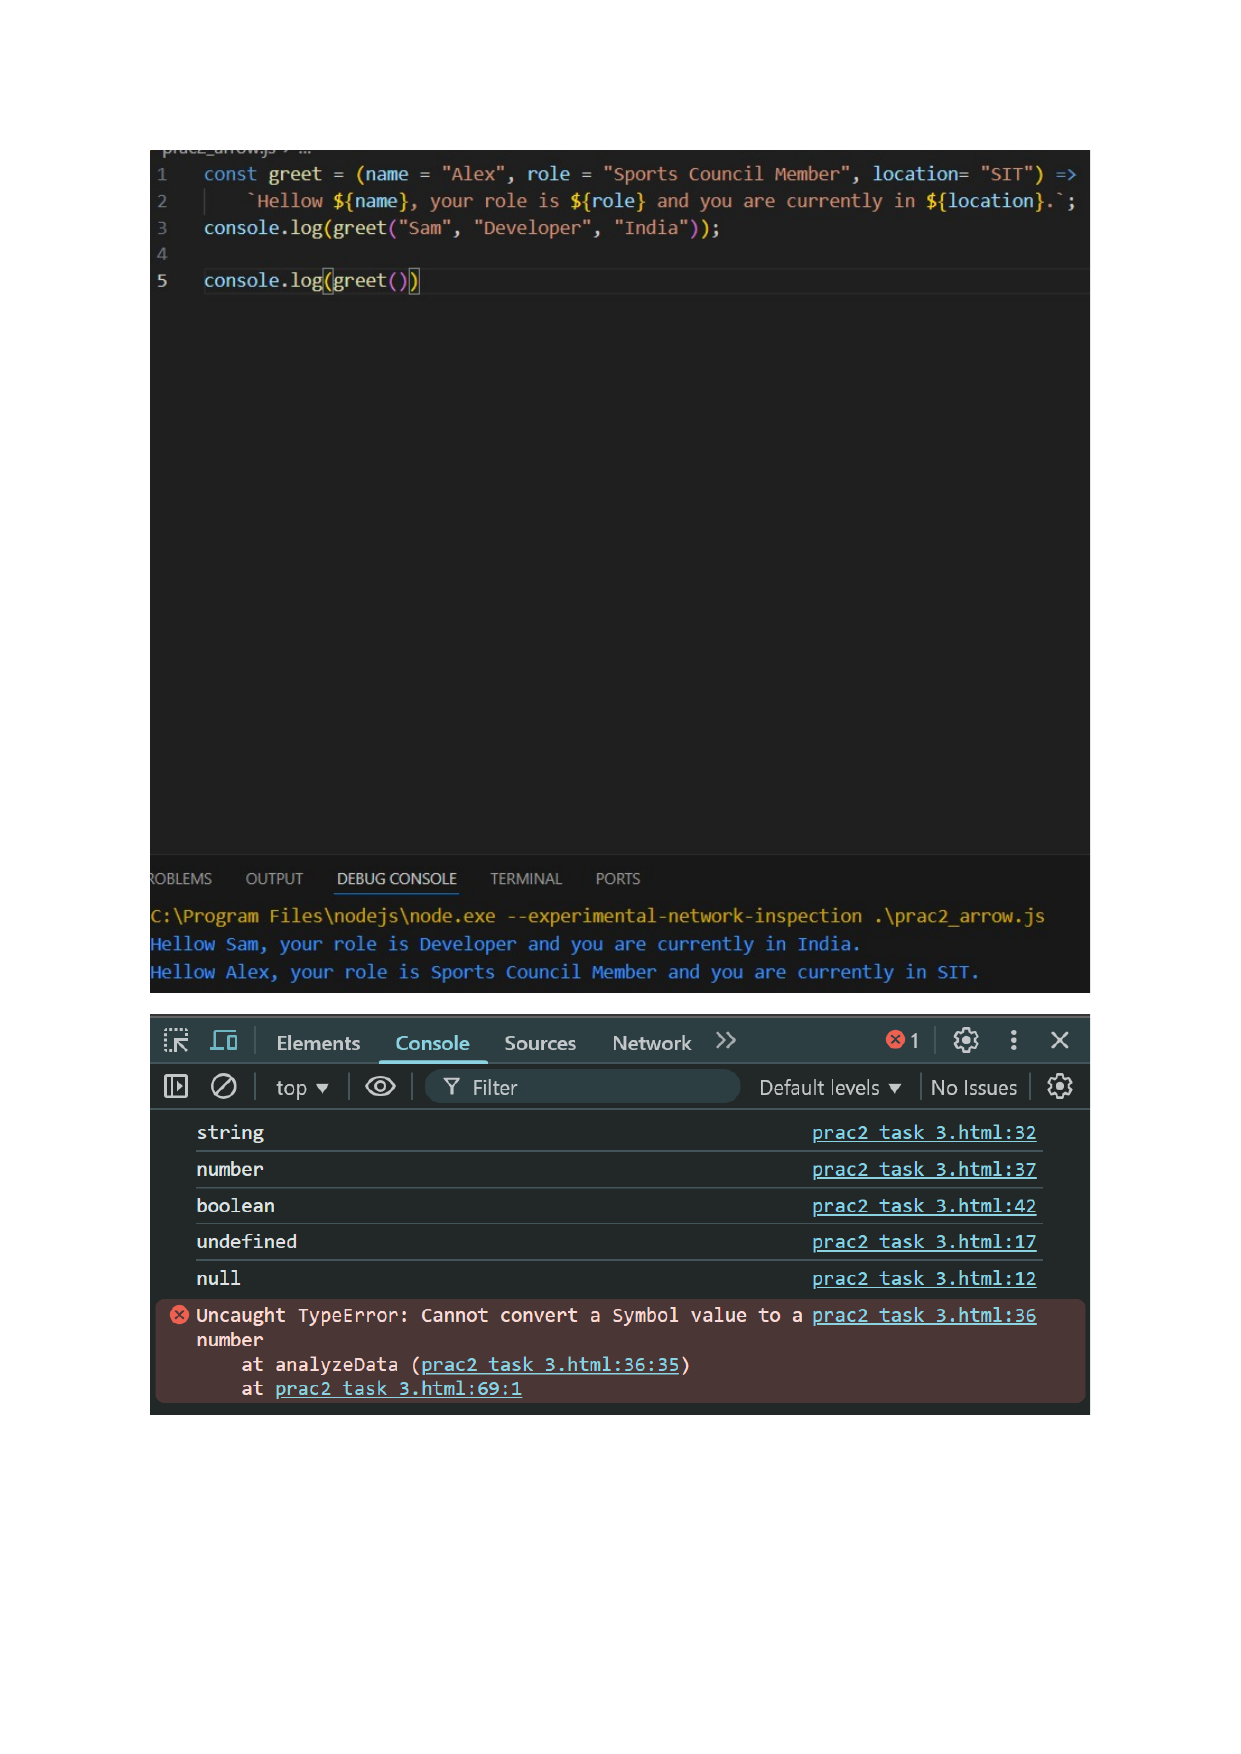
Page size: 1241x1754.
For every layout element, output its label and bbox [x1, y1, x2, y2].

picture [150, 150, 1091, 993]
picture [150, 1014, 1091, 1415]
